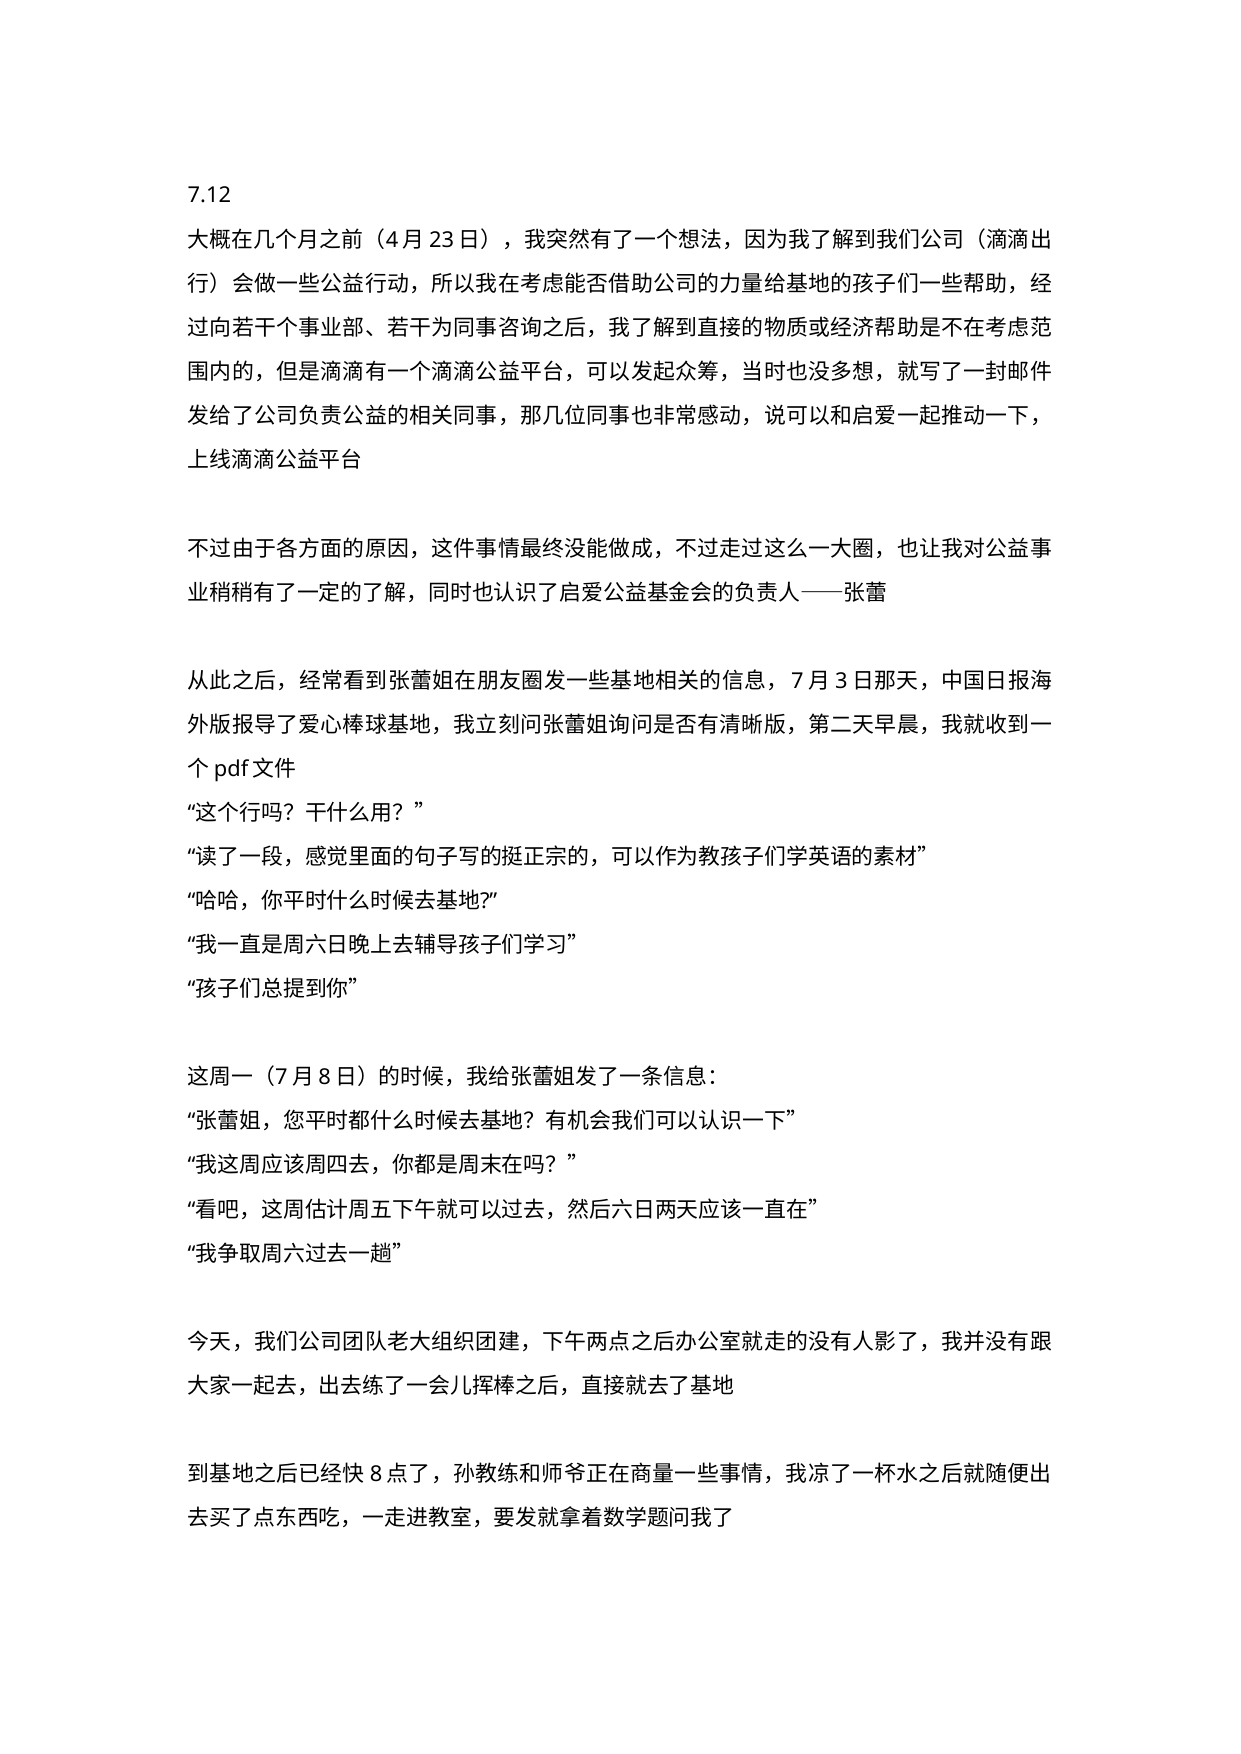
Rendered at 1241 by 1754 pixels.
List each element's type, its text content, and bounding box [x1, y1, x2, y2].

text 大概在几个月之前（4月23日），我突然有了一个想法，因为我了解到我们公司（滴滴出行）会做一些公益行动，所以我在考虑能否借助公司的力量给基地的孩子们一些帮助，经过向若干个事业部、若干为同事咨询之后，我了解到直接的物质或经济帮助是不在考虑范围内的，但是滴滴有一个滴滴公益平台，可以发起众筹，当时也没多想，就写了一封邮件，发给了公司负责公益的相关同事，那几位同事也非常感动，说可以和启爱一起推动一下，上线滴滴公益平台 [187, 216, 1053, 480]
text “孩子们总提到你” [187, 965, 1053, 1009]
text “我争取周六过去一趟” [187, 1229, 1053, 1273]
text “读了一段，感觉里面的句子写的挺正宗的，可以作为教孩子们学英语的素材” [187, 833, 1053, 877]
text 这周一（7月8日）的时候，我给张蕾姐发了一条信息： [187, 1053, 1053, 1097]
text 到基地之后已经快8点了，孙教练和师爷正在商量一些事情，我凉了一杯水之后就随便出去买了点东西吃，一走进教室，要发就拿着数学题问我了 [187, 1450, 1053, 1538]
text “我一直是周六日晚上去辅导孩子们学习” [187, 921, 1053, 965]
text “哈哈，你平时什么时候去基地?” [187, 877, 1053, 921]
text “张蕾姐，您平时都什么时候去基地？有机会我们可以认识一下” [187, 1097, 1053, 1141]
text “我这周应该周四去，你都是周末在吗？” [187, 1141, 1053, 1185]
text 今天，我们公司团队老大组织团建，下午两点之后办公室就走的没有人影了，我并没有跟大家一起去，出去练了一会儿挥棒之后，直接就去了基地 [187, 1318, 1053, 1406]
text 7.12 [187, 172, 1053, 216]
text “看吧，这周估计周五下午就可以过去，然后六日两天应该一直在” [187, 1185, 1053, 1229]
text 从此之后，经常看到张蕾姐在朋友圈发一些基地相关的信息，7月3日那天，中国日报海外版报导了爱心棒球基地，我立刻问张蕾姐询问是否有清晰版，第二天早晨，我就收到一个pdf文件 [187, 657, 1053, 789]
text “这个行吗？干什么用？” [187, 789, 1053, 833]
text 不过由于各方面的原因，这件事情最终没能做成，不过走过这么一大圈，也让我对公益事业稍稍有了一定的了解，同时也认识了启爱公益基金会的负责人——张蕾 [187, 524, 1053, 613]
